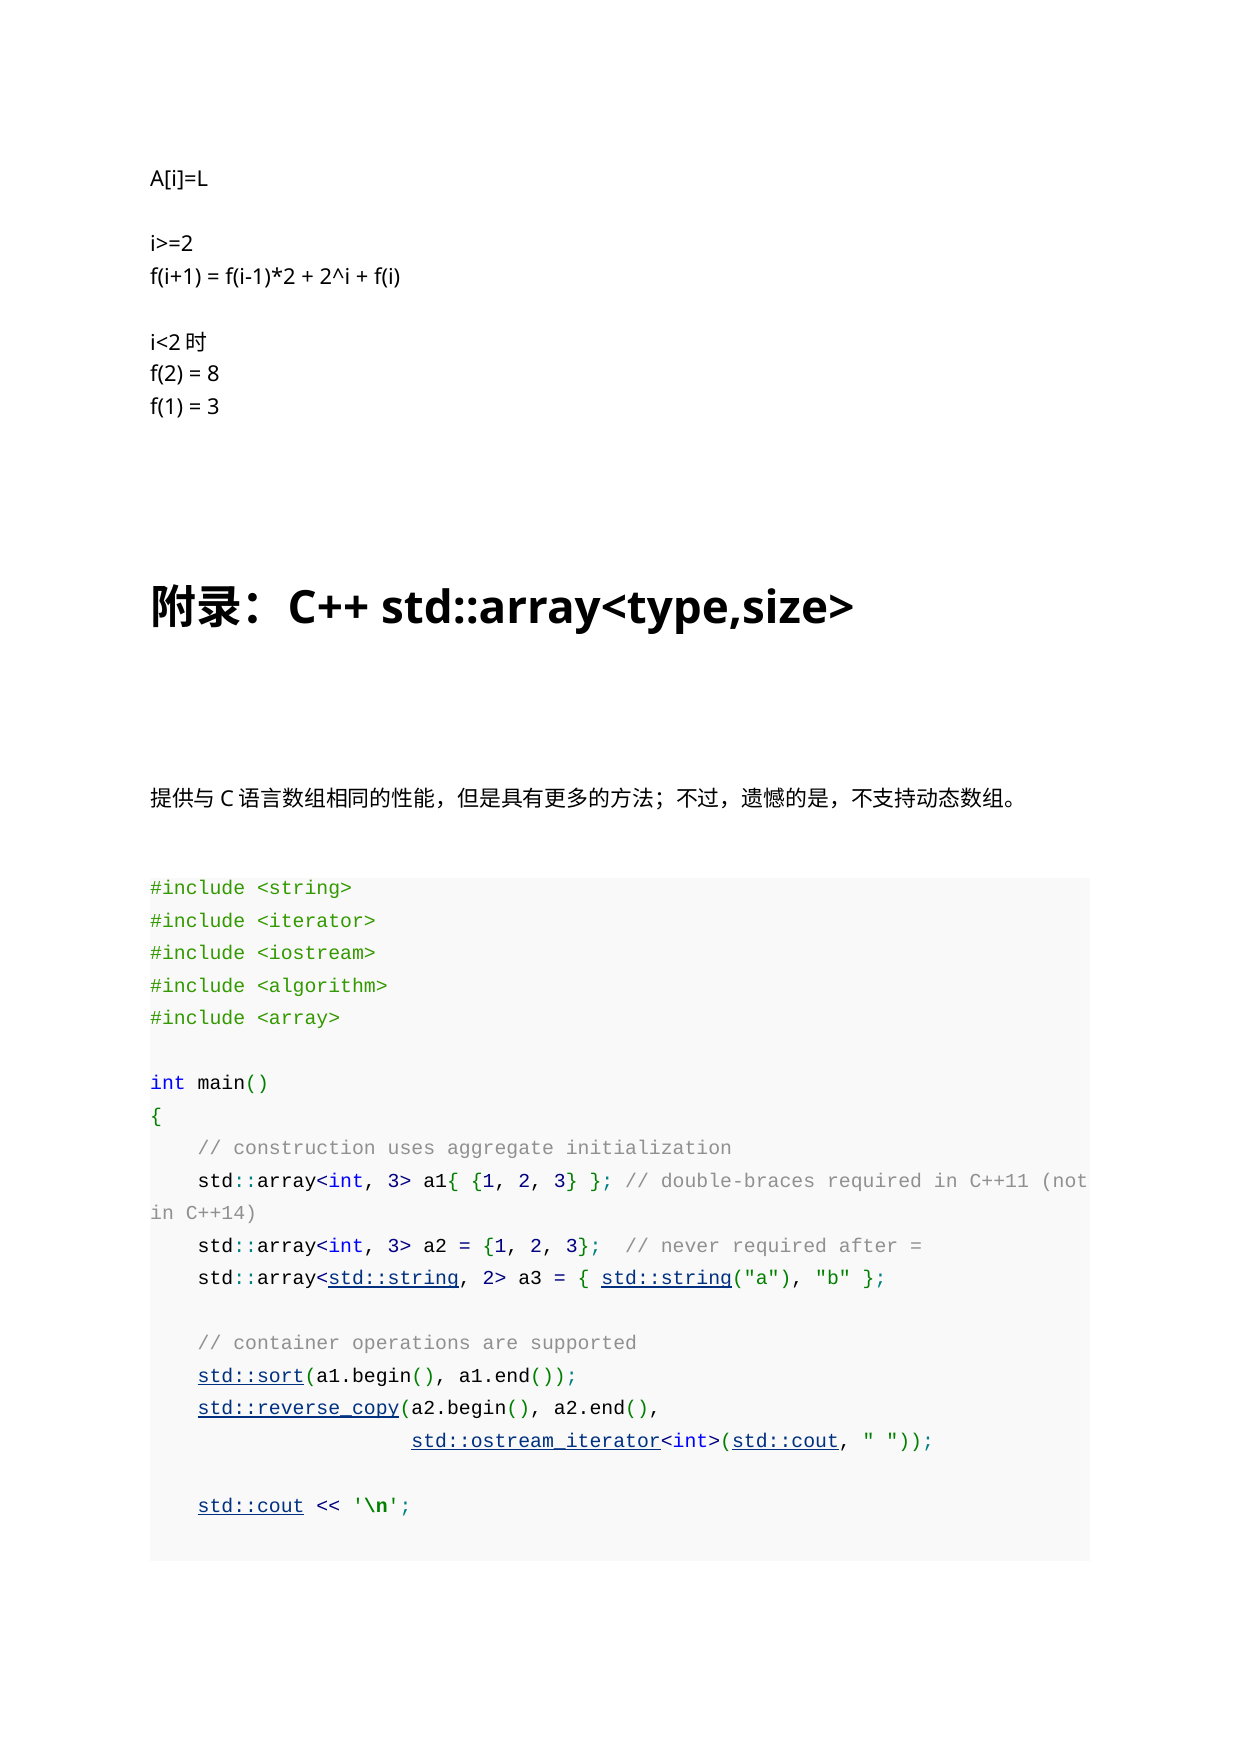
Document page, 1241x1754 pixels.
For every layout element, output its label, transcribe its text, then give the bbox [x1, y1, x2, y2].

text i>=2 [150, 227, 1090, 259]
subtitle 附录：C++ std::array<type,size> [150, 555, 1090, 652]
text std::array<std::string, 2> a3 = { std::string("a"), "b" }; [150, 1268, 1090, 1301]
text // container operations are supported [150, 1333, 1090, 1366]
text #include <array> [150, 1008, 1090, 1041]
text #include <string> [150, 878, 1090, 911]
text f(i+1) = f(i-1)*2 + 2^i + f(i) [150, 259, 1090, 292]
text std::reverse_copy(a2.begin(), a2.end(), [150, 1398, 1090, 1431]
text std::cout << '\n'; [150, 1496, 1090, 1528]
text // construction uses aggregate initialization [150, 1138, 1090, 1171]
text f(1) = 3 [150, 389, 1090, 422]
text int main() [150, 1073, 1090, 1106]
text #include <algorithm> [150, 976, 1090, 1008]
text f(2) = 8 [150, 357, 1090, 389]
text { [150, 1106, 1090, 1138]
text std::sort(a1.begin(), a1.end()); [150, 1366, 1090, 1398]
text std::ostream_iterator<int>(std::cout, " ")); [150, 1431, 1090, 1463]
text 提供与C语言数组相同的性能，但是具有更多的方法；不过，遗憾的是，不支持动态数组。 [150, 781, 1090, 813]
text std::array<int, 3> a2 = {1, 2, 3}; // never required after = [150, 1236, 1090, 1268]
text std::array<int, 3> a1{ {1, 2, 3} }; // double-braces required in C++11 (not in C++14) [150, 1171, 1090, 1236]
text #include <iostream> [150, 943, 1090, 976]
text A[i]=L [150, 162, 1090, 194]
text i<2时 [150, 324, 1090, 357]
text #include <iterator> [150, 911, 1090, 943]
